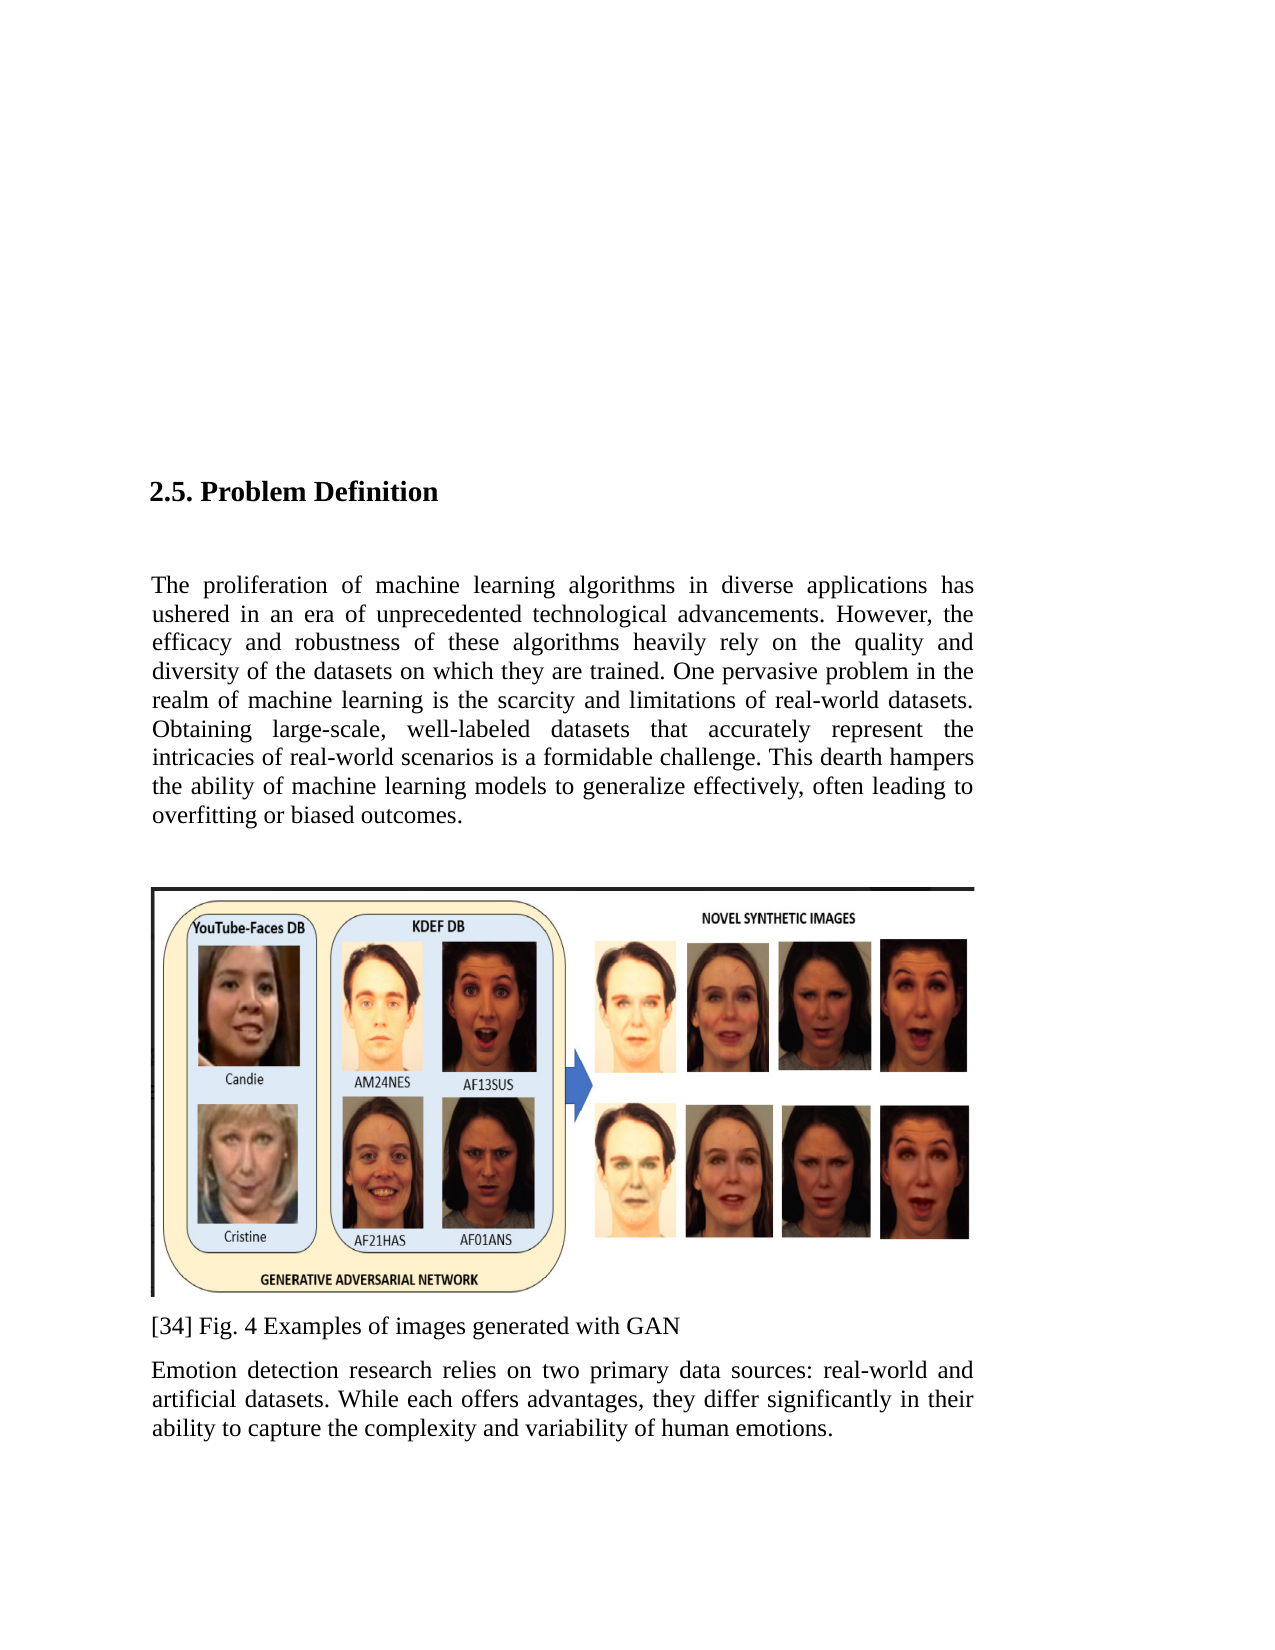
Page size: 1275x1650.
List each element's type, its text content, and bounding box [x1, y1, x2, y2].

subtitle 2.5. Problem Definition [149, 474, 1125, 508]
text Emotion detection research relies on two primary data sources: real-world and artificial datasets. While each offers advantages, they differ significantly in their ability to capture the complexity and variability of human emotions. [151, 1355, 975, 1441]
picture [150, 887, 975, 1297]
text The proliferation of machine learning algorithms in diverse applications has ushered in an era of unprecedented technological advancements. However, the efficacy and robustness of these algorithms heavily rely on the quality and diversity of the datasets on which they are trained. One pervasive problem in the realm of machine learning is the scarcity and limitations of real-world datasets. Obtaining large-scale, well-labeled datasets that accurately represent the intricacies of real-world scenarios is a formidable challenge. This dearth hampers the ability of machine learning models to generalize effectively, often leading to overfitting or biased outcomes. [151, 570, 975, 829]
text [34] Fig. 4 Examples of images generated with GAN [151, 1311, 975, 1340]
